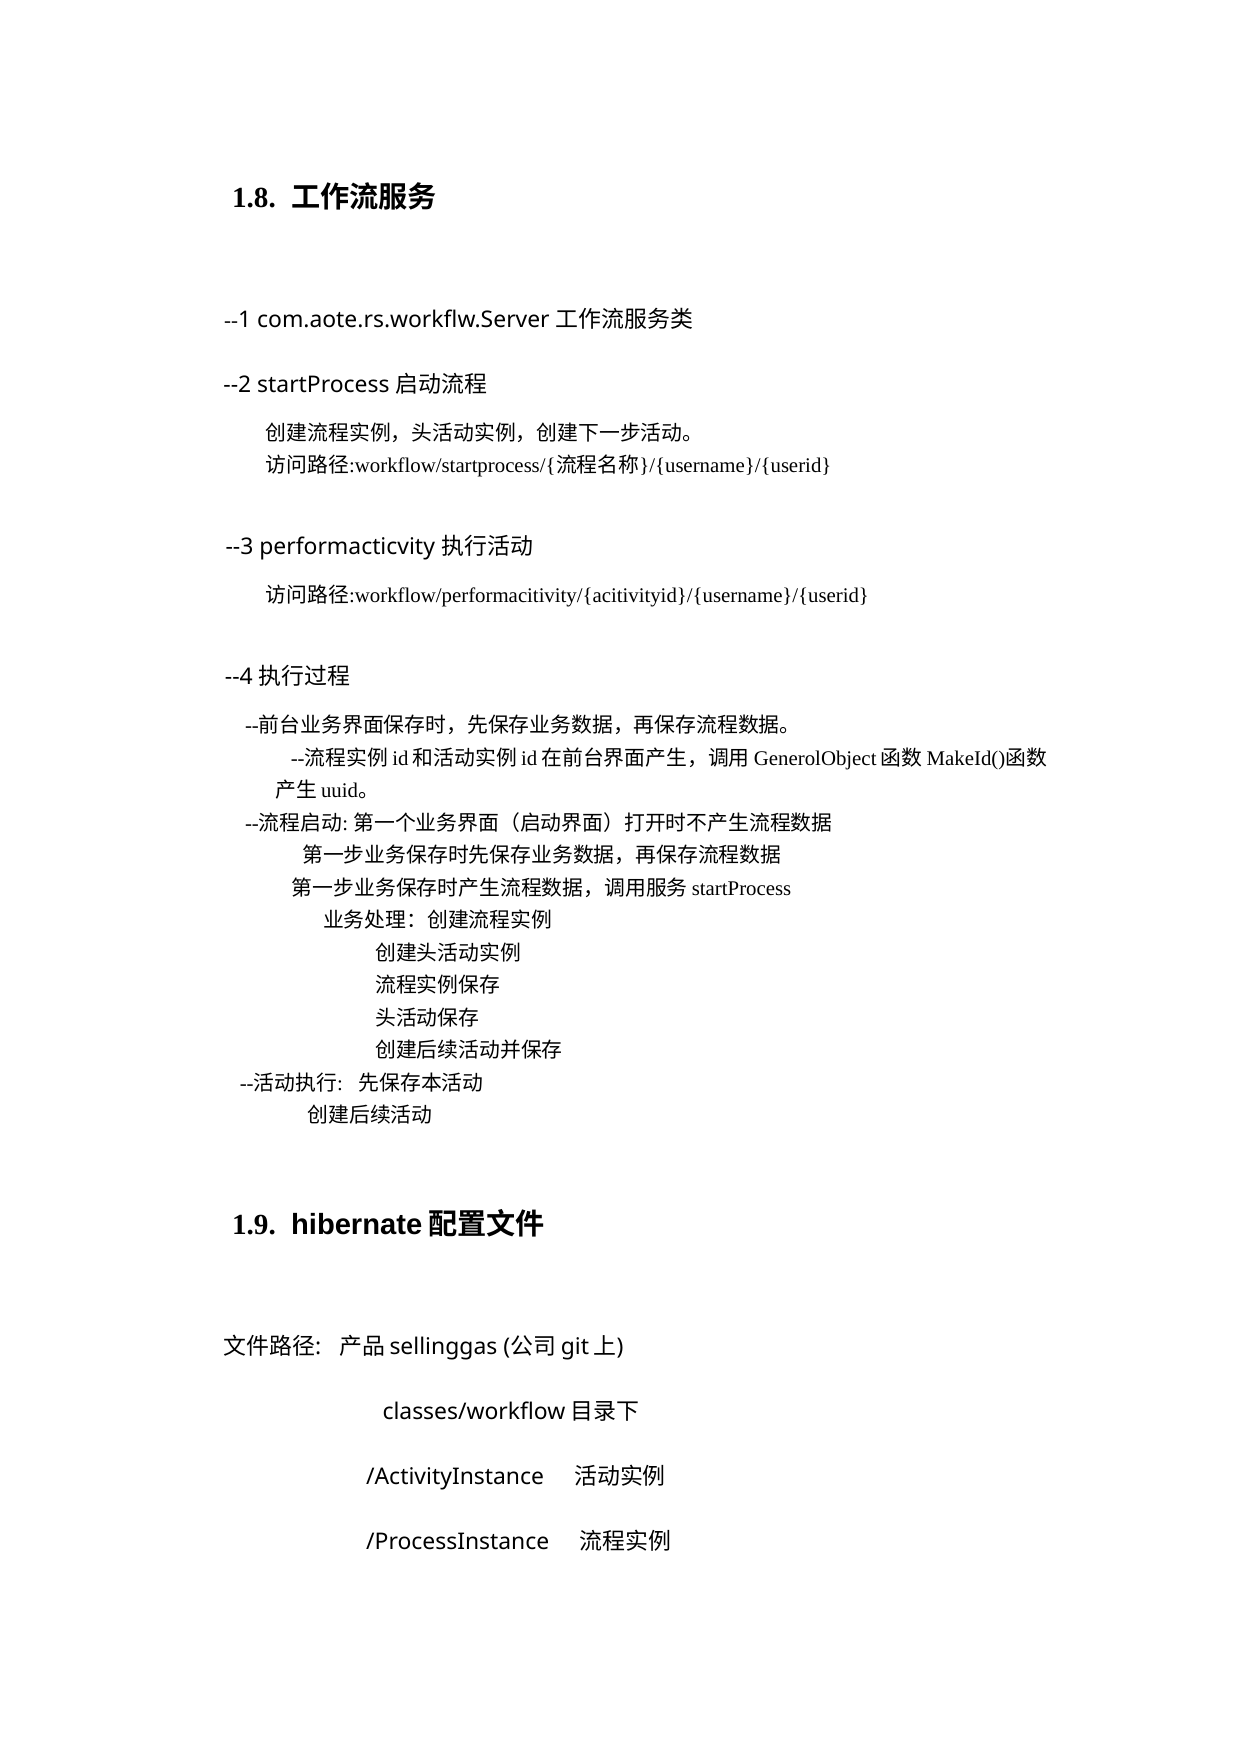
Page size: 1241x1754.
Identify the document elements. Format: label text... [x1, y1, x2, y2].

text 第一步业务保存时产生流程数据，调用服务startProcess [187, 870, 1053, 902]
text classes/workflow目录下 [187, 1377, 1053, 1442]
text --前台业务界面保存时，先保存业务数据，再保存流程数据。 [187, 707, 1053, 740]
text --活动执行: 先保存本活动 [187, 1065, 1053, 1097]
text 创建流程实例，头活动实例，创建下一步活动。 [187, 415, 1053, 447]
text --4 执行过程 [187, 642, 1053, 707]
text 访问路径:workflow/performacitivity/{acitivityid}/{username}/{userid} [187, 577, 1053, 610]
text --流程启动: 第一个业务界面（启动界面）打开时不产生流程数据 [187, 805, 1053, 837]
text 业务处理：创建流程实例 [187, 902, 1053, 935]
text /ProcessInstance 流程实例 [187, 1507, 1053, 1572]
text 头活动保存 [187, 1000, 1053, 1032]
text 第一步业务保存时先保存业务数据，再保存流程数据 [187, 837, 1053, 870]
text 文件路径: 产品sellinggas (公司git上) [187, 1312, 1053, 1377]
text 创建后续活动并保存 [187, 1032, 1053, 1065]
subtitle 工作流服务 [232, 162, 1053, 227]
subtitle hibernate配置文件 [232, 1189, 1053, 1254]
text --流程实例id和活动实例id在前台界面产生，调用GenerolObject函数MakeId()函数产生uuid。 [275, 740, 1053, 805]
text /ActivityInstance 活动实例 [187, 1442, 1053, 1507]
text 访问路径:workflow/startprocess/{流程名称}/{username}/{userid} [187, 447, 1053, 480]
text 创建后续活动 [187, 1097, 1053, 1130]
text --1 com.aote.rs.workflw.Server 工作流服务类 [187, 285, 1053, 350]
text 流程实例保存 [187, 967, 1053, 1000]
text --2 startProcess 启动流程 [187, 350, 1053, 415]
text --3 performacticvity 执行活动 [187, 512, 1053, 577]
text 创建头活动实例 [187, 935, 1053, 967]
